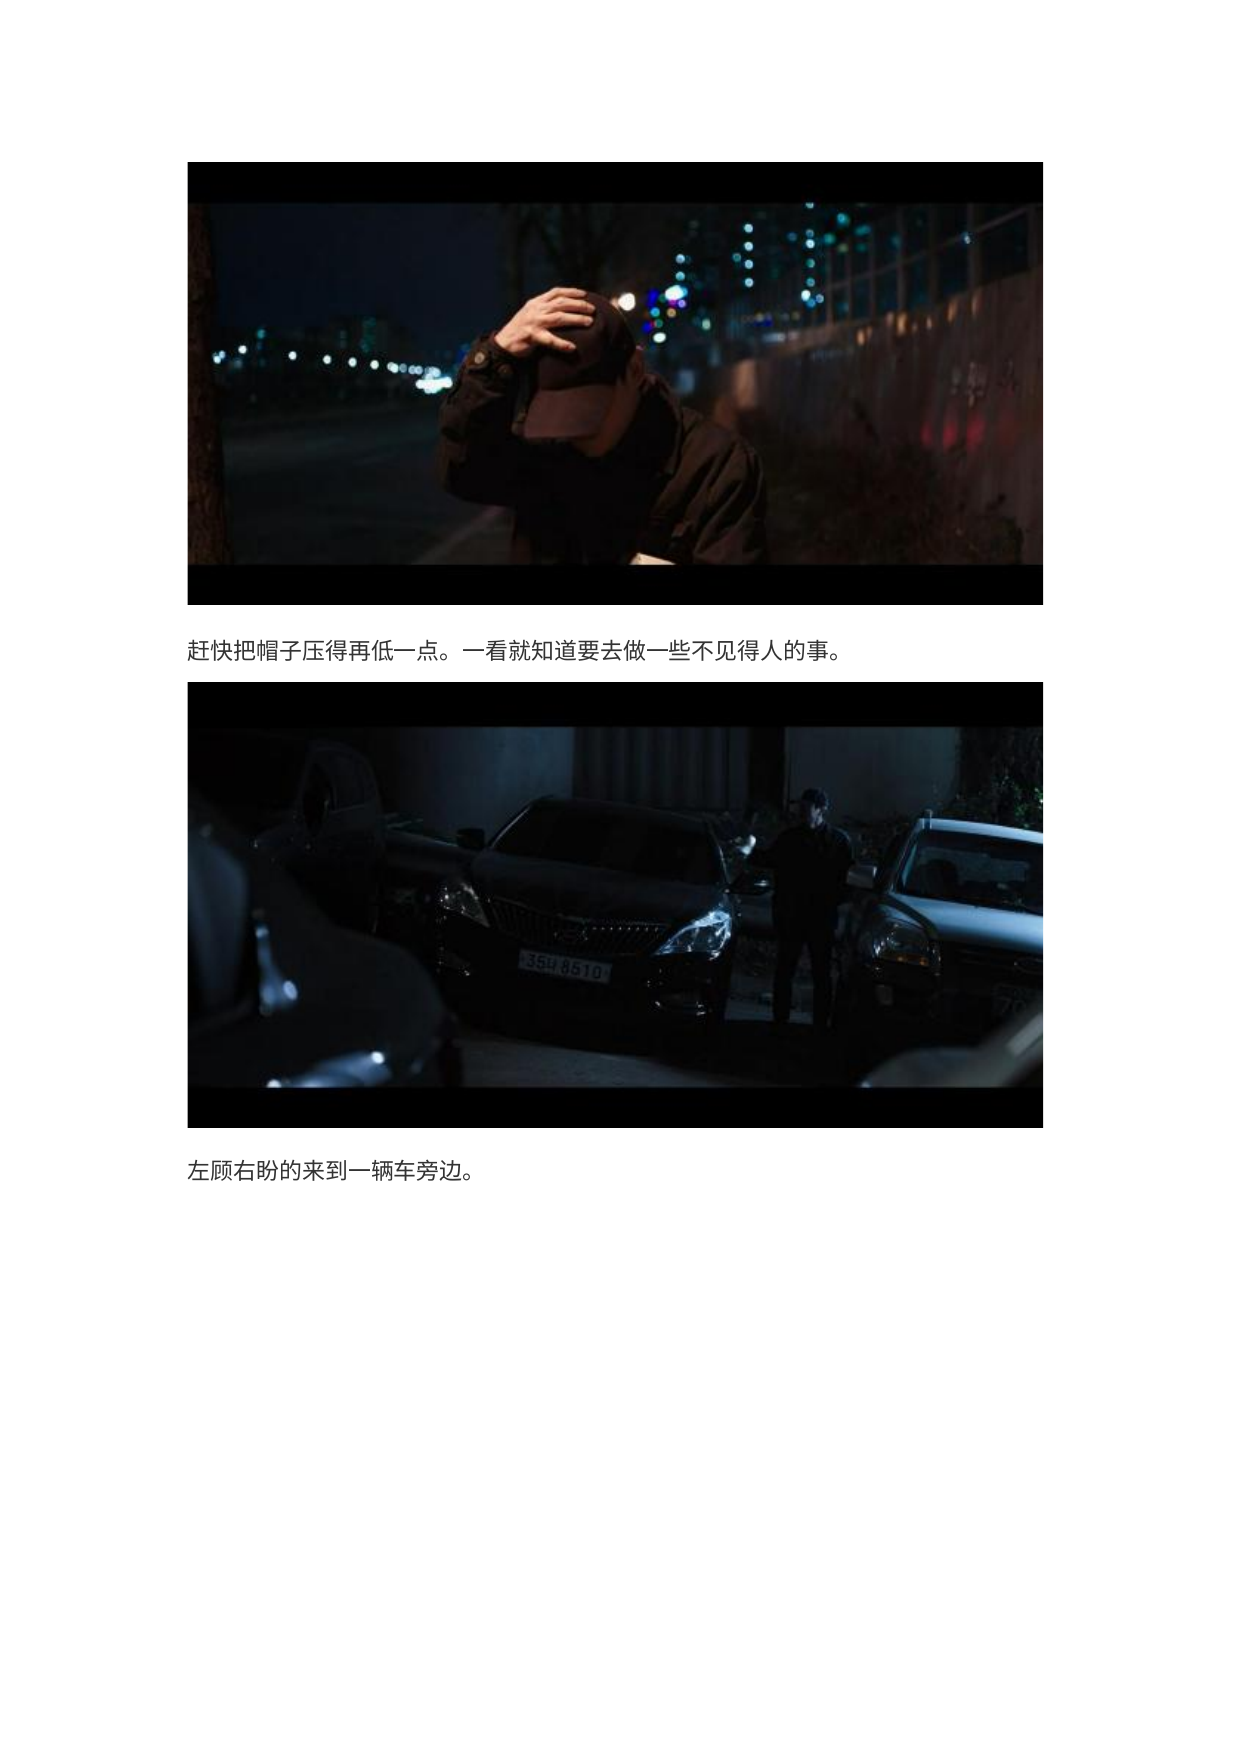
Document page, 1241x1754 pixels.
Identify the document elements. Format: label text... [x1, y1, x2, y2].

picture [187, 682, 1044, 1128]
text 左顾右盼的来到一辆车旁边。 [187, 1137, 1053, 1202]
picture [187, 162, 1044, 605]
text 赶快把帽子压得再低一点。一看就知道要去做一些不见得人的事。 [187, 617, 1053, 682]
